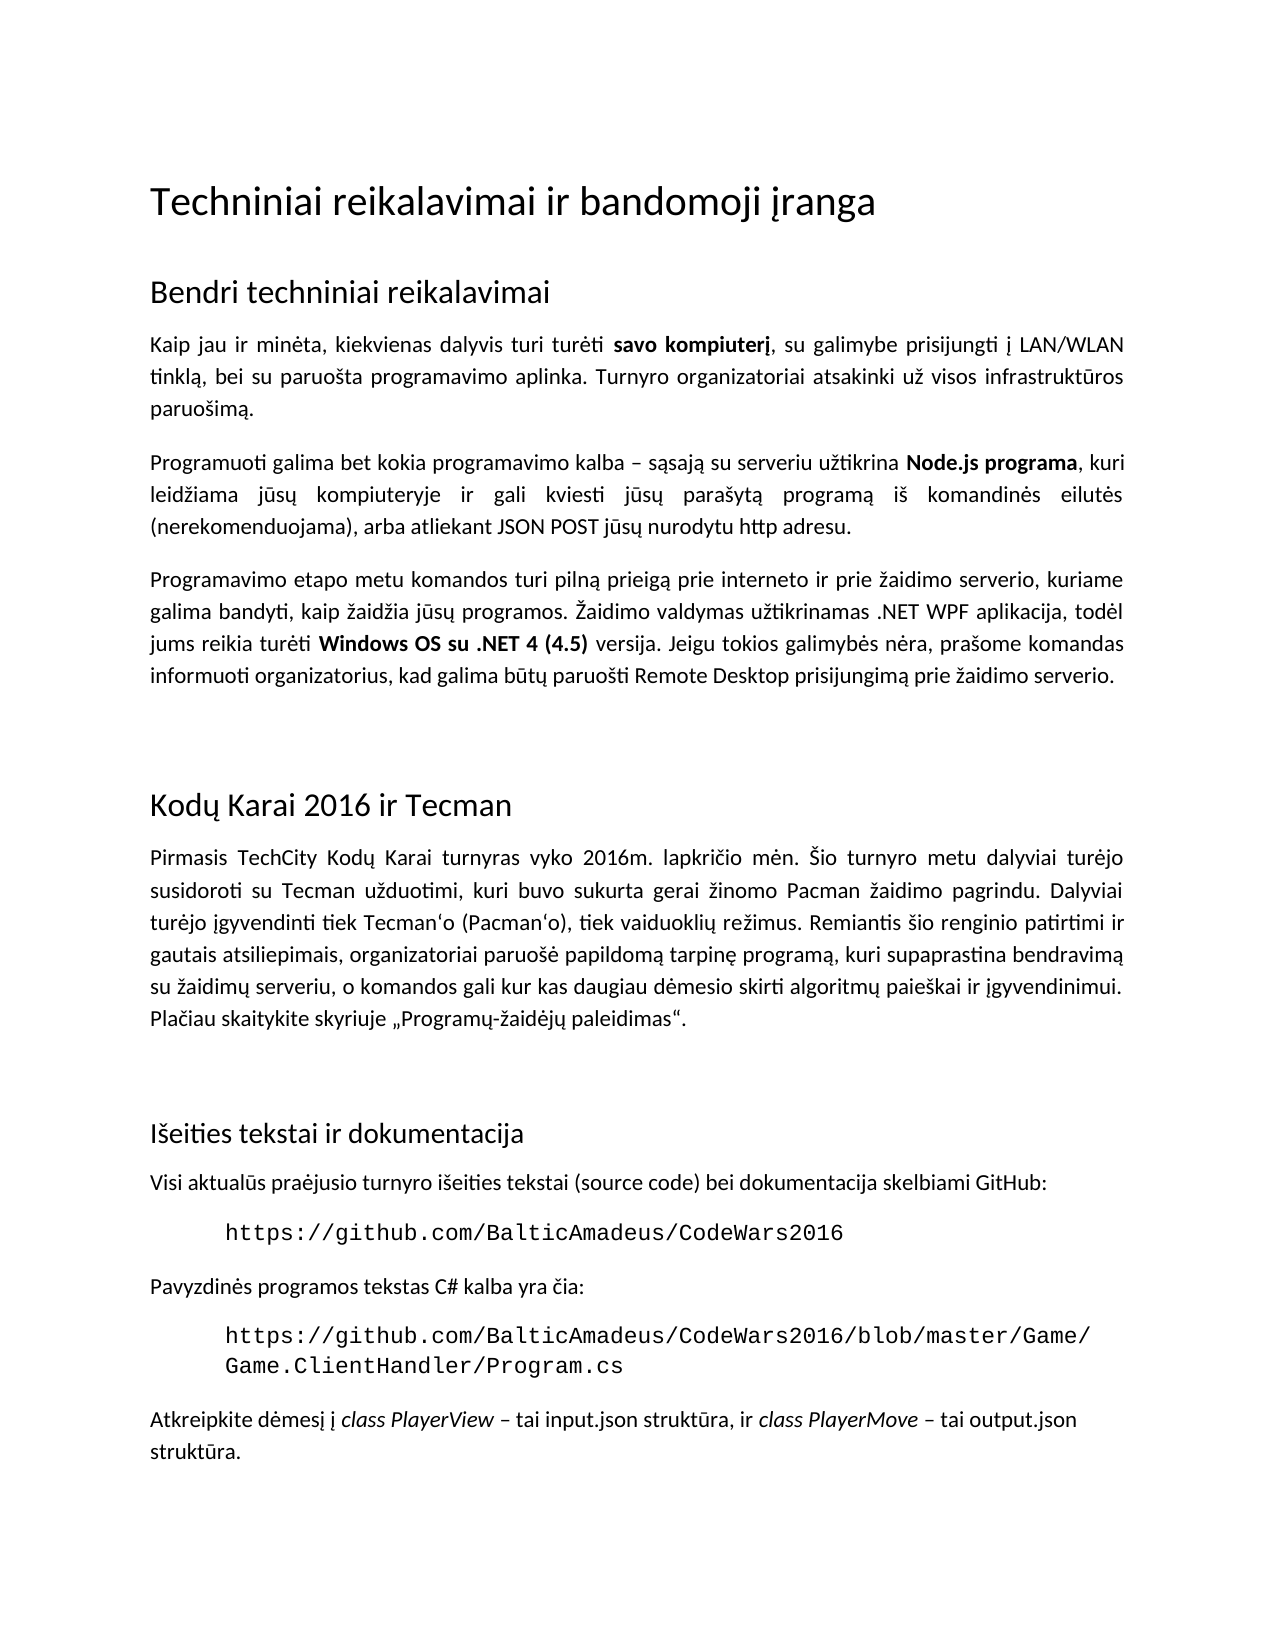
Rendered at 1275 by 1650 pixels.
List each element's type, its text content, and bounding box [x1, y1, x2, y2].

text https://github.com/BalticAmadeus/CodeWars2016/blob/master/Game/Game.ClientHandler/Program.cs [225, 1325, 1125, 1381]
text Programavimo etapo metu komandos turi pilną prieigą prie interneto ir prie žaidimo serverio, kuriame galima bandyti, kaip žaidžia jūsų programos. Žaidimo valdymas užtikrinamas .NET WPF aplikacija, todėl jums reikia turėti Windows OS su .NET 4 (4.5) versija. Jeigu tokios galimybės nėra, prašome komandas informuoti organizatorius, kad galima būtų paruošti Remote Desktop prisijungimą prie žaidimo serverio. [150, 565, 1125, 689]
text Pavyzdinės programos tekstas C# kalba yra čia: [150, 1272, 1125, 1300]
subtitle Bendri techniniai reikalavimai [150, 271, 1125, 312]
text Kaip jau ir minėta, kiekvienas dalyvis turi turėti savo kompiuterį, su galimybe prisijungti į LAN/WLAN tinklą, bei su paruošta programavimo aplinka. Turnyro organizatoriai atsakinki už visos infrastruktūros paruošimą. [150, 330, 1125, 423]
text https://github.com/BalticAmadeus/CodeWars2016 [150, 1221, 1125, 1247]
subtitle Išeities tekstai ir dokumentacija [150, 1115, 1125, 1150]
subtitle Techniniai reikalavimai ir bandomoji įranga [150, 175, 1125, 226]
subtitle Kodų Karai 2016 ir Tecman [150, 784, 1125, 825]
text Atkreipkite dėmesį į class PlayerView – tai input.json struktūra, ir class PlayerMove – tai output.json struktūra. [150, 1405, 1125, 1465]
text Visi aktualūs praėjusio turnyro išeities tekstai (source code) bei dokumentacija skelbiami GitHub: [150, 1168, 1125, 1196]
text Programuoti galima bet kokia programavimo kalba – sąsają su serveriu užtikrina Node.js programa, kuri leidžiama jūsų kompiuteryje ir gali kviesti jūsų parašytą programą iš komandinės eilutės (nerekomenduojama), arba atliekant JSON POST jūsų nurodytu http adresu. [150, 448, 1125, 540]
text Pirmasis TechCity Kodų Karai turnyras vyko 2016m. lapkričio mėn. Šio turnyro metu dalyviai turėjo susidoroti su Tecman užduotimi, kuri buvo sukurta gerai žinomo Pacman žaidimo pagrindu. Dalyviai turėjo įgyvendinti tiek Tecman‘o (Pacman‘o), tiek vaiduoklių režimus. Remiantis šio renginio patirtimi ir gautais atsiliepimais, organizatoriai paruošė papildomą tarpinę programą, kuri supaprastina bendravimą su žaidimų serveriu, o komandos gali kur kas daugiau dėmesio skirti algoritmų paieškai ir įgyvendinimui. Plačiau skaitykite skyriuje „Programų-žaidėjų paleidimas“. [150, 843, 1125, 1032]
